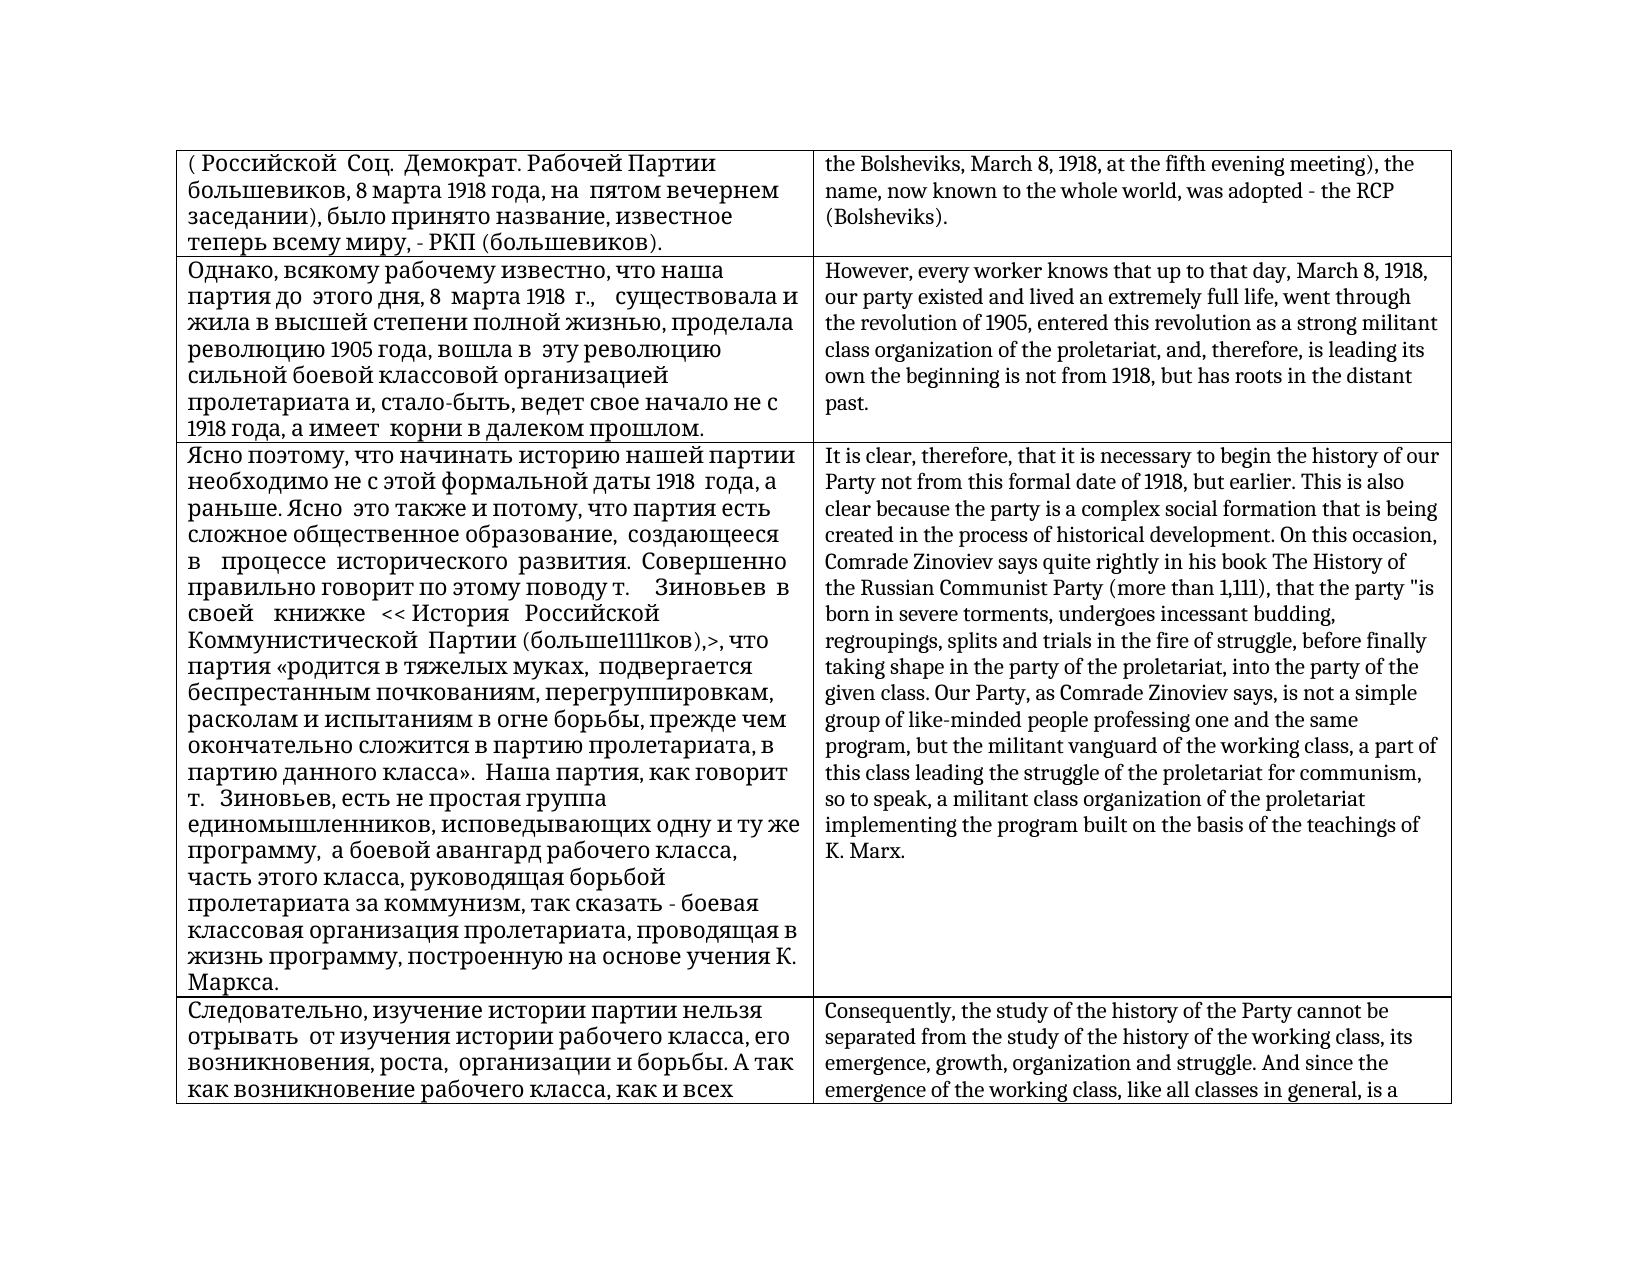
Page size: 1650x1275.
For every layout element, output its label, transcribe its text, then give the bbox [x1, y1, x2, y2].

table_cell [177, 998, 813, 1103]
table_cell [814, 998, 1451, 1103]
table_cell However, every worker knows that up to that day, March 8, 1918, our party existed and lived an extremely full life, went through the revolution of 1905, entered this revolution as a strong militant class organization of the proletariat, and, therefore, is leading its own the beginning is not from 1918, but has roots in the distant past. [814, 257, 1451, 442]
table_cell Однако, всякому рабочему известно, что наша партия до этого дня, 8 марта 1918 г., существовала и жила в высшей степени полной жизнью, проделала революцию 1905 года, вошла в эту революцию сильной боевой классовой организацией пролетариата и, стало-быть, ведет свое начало не с 1918 года, а имеет корни в далеком прошлом. [177, 257, 813, 442]
table_cell It is clear, therefore, that it is necessary to begin the history of our Party not from this formal date of 1918, but earlier. This is also clear because the party is a complex social formation that is being created in the process of historical development. On this occasion, Comrade Zinoviev says quite rightly in his book The History of the Russian Communist Party (more than 1,111), that the party "is born in severe torments, undergoes incessant budding, regroupings, splits and trials in the fire of struggle, before finally taking shape in the party of the proletariat, into the party of the given class. Our Party, as Comrade Zinoviev says, is not a simple group of like-minded people professing one and the same program, but the militant vanguard of the working class, a part of this class leading the struggle of the proletariat for communism, so to speak, a militant class organization of the proletariat implementing the program built on the basis of the teachings of K. Marx. [814, 443, 1451, 996]
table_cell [177, 151, 813, 256]
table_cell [814, 151, 1451, 256]
table_cell Ясно поэтому, что начинать историю нашей партии необ­ходимо не с этой формальной даты 1918 года, а раньше. Ясно это также и потому, что партия есть сложное общественное об­разование, создающееся в процессе исторического развития. Совершенно правильно говорит по этому поводу т. Зиновьев в своей книжке << История Российской Коммунистической Партии (больше1111ков),>, что партия «родится в тяжелых муках, подвергается беспрестанным почкованиям, перегруппировкам, расколам и испытаниям в огне борьбы, прежде чем окончатель­но сложится в партию пролетариата, в партию данного класса». Наша партия, как говорит т. Зиновьев, есть не простая группа единомышленников, исповедывающих одну и ту же программу, а боевой авангард рабочего класса, часть этого класса, руководящая борьбой пролетариата за коммунизм, так сказать - боевая классовая организация пролетариата, проводящая в жизнь программу, построенную на основе учения К. Маркса. [177, 443, 813, 996]
